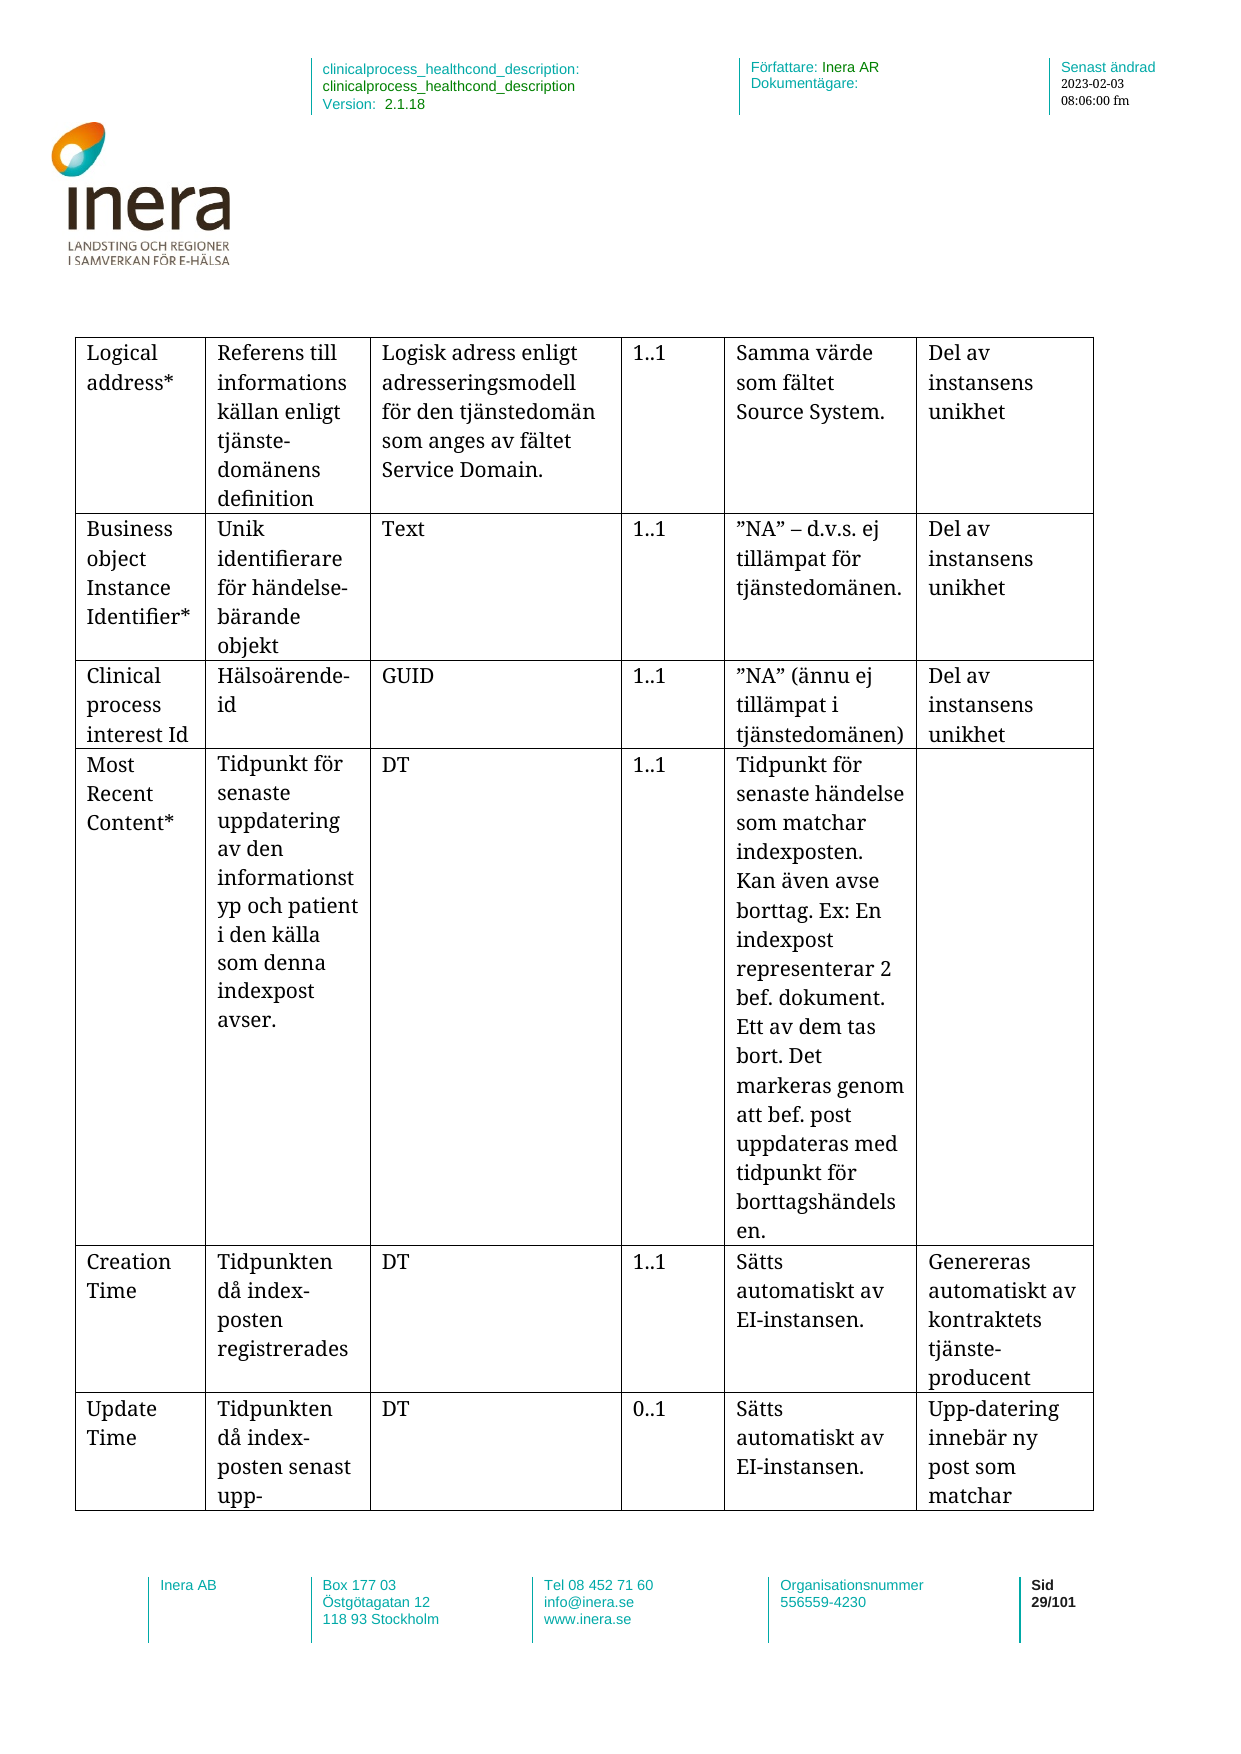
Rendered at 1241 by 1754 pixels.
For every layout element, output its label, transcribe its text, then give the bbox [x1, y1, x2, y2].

table_cell [917, 749, 1093, 1245]
table_cell Del av instansens unikhet [917, 514, 1093, 659]
table_cell Tidpunkt för senaste händelse som matchar indexposten. Kan även avse borttag. Ex: En indexpost representerar 2 bef. dokument. Ett av dem tas bort. Det markeras genom att bef. post uppdateras med tidpunkt för borttagshändelsen. [725, 749, 916, 1245]
table_cell DT [371, 749, 621, 1245]
table_cell Tidpunkten då index-posten senast upp-daterades [206, 1393, 370, 1509]
table_cell 1..1 [622, 338, 724, 513]
table_cell Creation Time [76, 1246, 205, 1392]
table_cell Text [371, 514, 621, 659]
table_cell Tidpunkten då index-posten registrerades [206, 1246, 370, 1392]
table_cell Update Time [76, 1393, 205, 1509]
table_cell 1..1 [622, 749, 724, 1245]
table_cell Sätts automatiskt av EI-instansen. [725, 1393, 916, 1509]
table_cell Genereras automatiskt av kontraktets tjänste-producent [917, 1246, 1093, 1392]
table_cell 0..1 [622, 1393, 724, 1509]
picture [51, 122, 230, 265]
table_cell ”NA” (ännu ej tillämpat i tjänstedomänen) [725, 661, 916, 748]
table_cell GUID [371, 661, 621, 748]
table_cell Tidpunkt för senaste uppdatering av den informationstyp och patient i den källa som denna indexpost avser. [206, 749, 370, 1245]
table_cell 1..1 [622, 661, 724, 748]
table_cell 1..1 [622, 514, 724, 659]
table_cell Logical address* [76, 338, 205, 513]
table_cell Samma värde som fältet Source System. [725, 338, 916, 513]
table_cell Referens till informationskällan enligt tjänste-domänens definition [206, 338, 370, 513]
table_cell ”NA” – d.v.s. ej tillämpat för tjänstedomänen. [725, 514, 916, 659]
table_cell Clinical process interest Id [76, 661, 205, 748]
table_cell Logisk adress enligt adresseringsmodell för den tjänstedomän som anges av fältet Service Domain. [371, 338, 621, 513]
table_cell Unik identifierare för händelse-bärande objekt [206, 514, 370, 659]
table_cell Business object Instance Identifier* [76, 514, 205, 659]
table_cell 1..1 [622, 1246, 724, 1392]
table_cell Upp-datering innebär ny post som matchar samtliga attribut som är del av en instans unikitet. [917, 1393, 1093, 1509]
table_cell Del av instansens unikhet [917, 338, 1093, 513]
table_cell Del av instansens unikhet [917, 661, 1093, 748]
table_cell DT [371, 1393, 621, 1509]
table_cell Sätts automatiskt av EI-instansen. [725, 1246, 916, 1392]
table_cell Most Recent Content* [76, 749, 205, 1245]
table_cell Hälsoärende-id [206, 661, 370, 748]
table_cell DT [371, 1246, 621, 1392]
